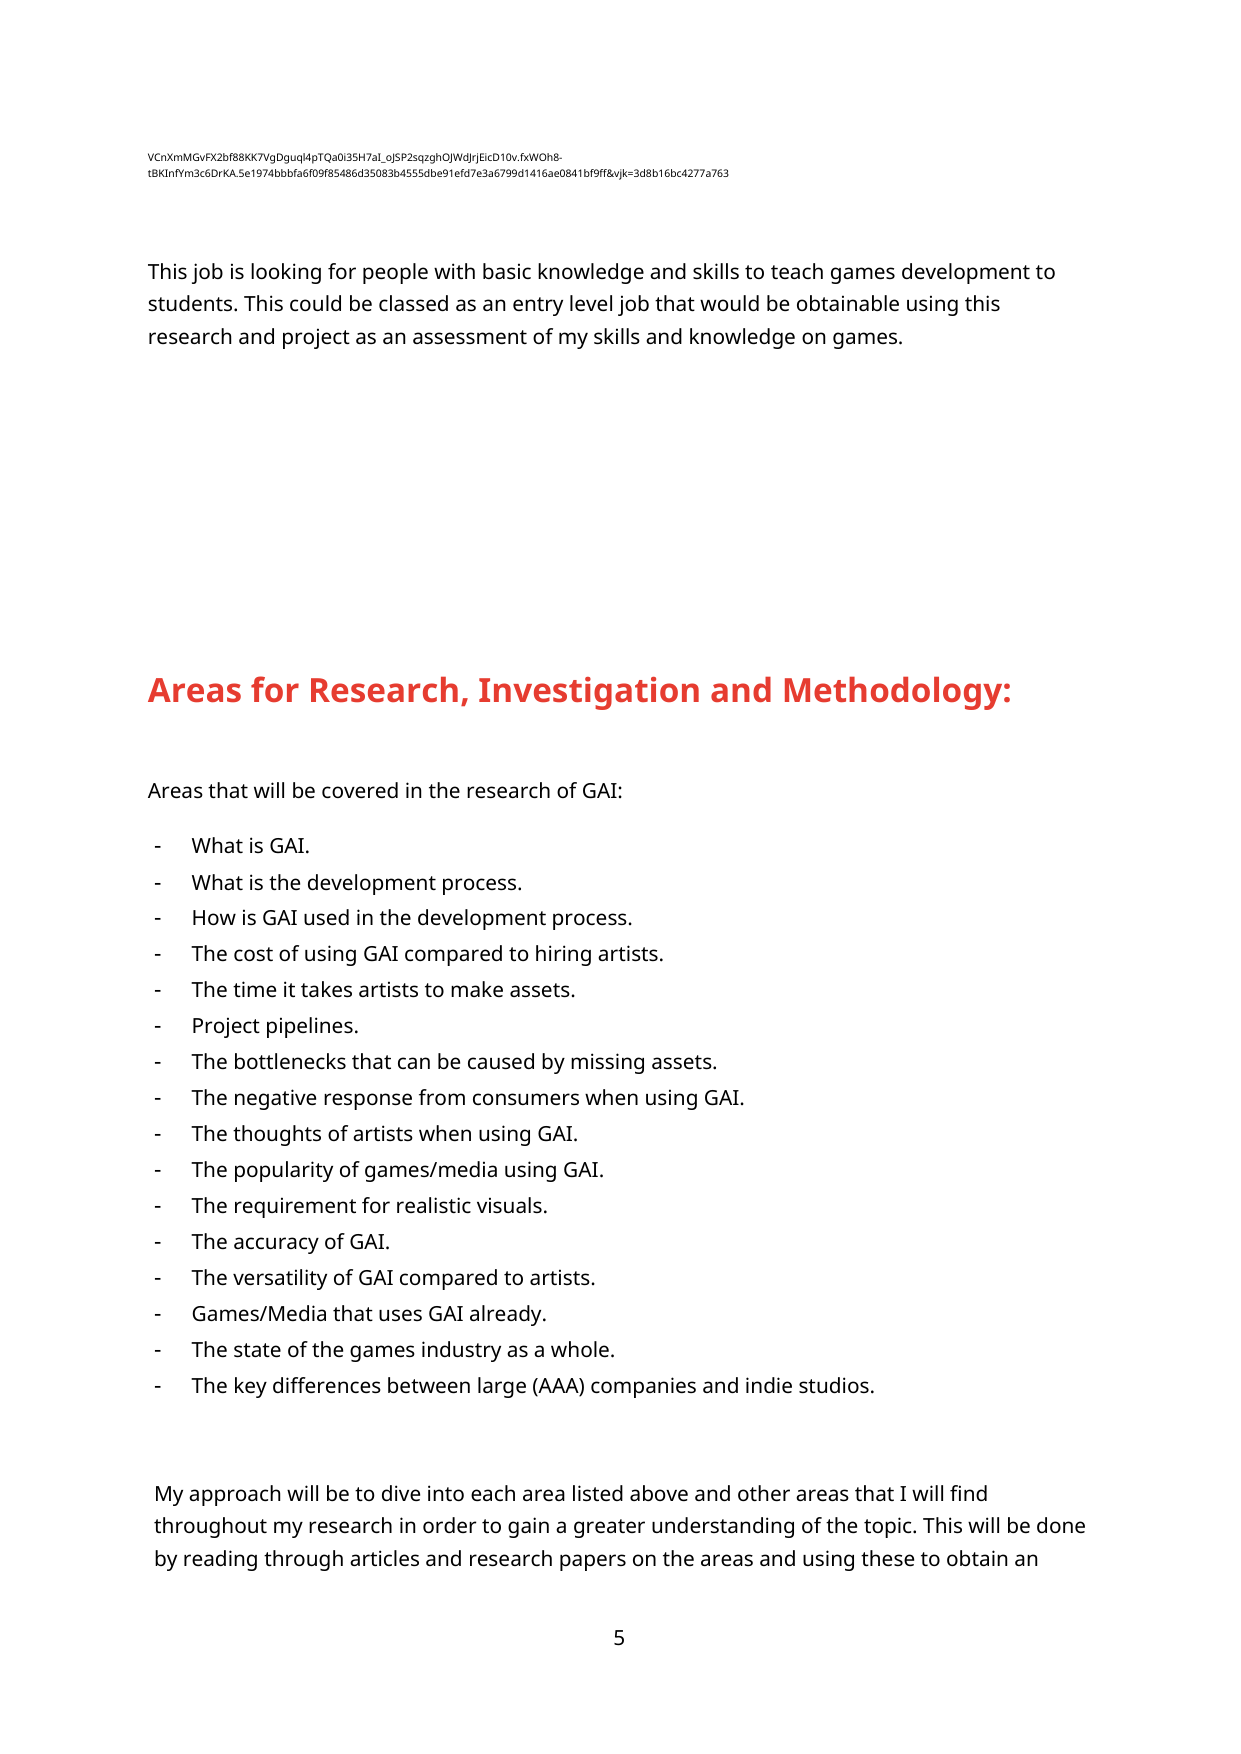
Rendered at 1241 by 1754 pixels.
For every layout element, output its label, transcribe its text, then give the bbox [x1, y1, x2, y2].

list The thoughts of artists when using GAI. [154, 1117, 1090, 1148]
list What is GAI. [154, 829, 1090, 861]
list The state of the games industry as a whole. [154, 1333, 1090, 1364]
subtitle Areas for Research, Investigation and Methodology: [148, 667, 1090, 712]
list The time it takes artists to make assets. [154, 973, 1090, 1004]
text Areas that will be covered in the research of GAI: [148, 776, 1090, 804]
list The versatility of GAI compared to artists. [154, 1261, 1090, 1292]
list The bottlenecks that can be caused by missing assets. [154, 1045, 1090, 1076]
list Project pipelines. [154, 1009, 1090, 1040]
list The negative response from consumers when using GAI. [154, 1081, 1090, 1112]
list The accuracy of GAI. [154, 1225, 1090, 1256]
text This job is looking for people with basic knowledge and skills to teach games development to students. This could be classed as an entry level job that would be obtainable using this research and project as an assessment of my skills and knowledge on games. [148, 257, 1090, 350]
list How is GAI used in the development process. [154, 901, 1090, 933]
list The requirement for realistic visuals. [154, 1189, 1090, 1220]
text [148, 150, 1090, 180]
list What is the development process. [154, 865, 1090, 897]
list The key differences between large (AAA) companies and indie studios. [154, 1368, 1090, 1400]
list Games/Media that uses GAI already. [154, 1297, 1090, 1328]
list The popularity of games/media using GAI. [154, 1153, 1090, 1184]
list The cost of using GAI compared to hiring artists. [154, 937, 1090, 968]
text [154, 1479, 1090, 1572]
